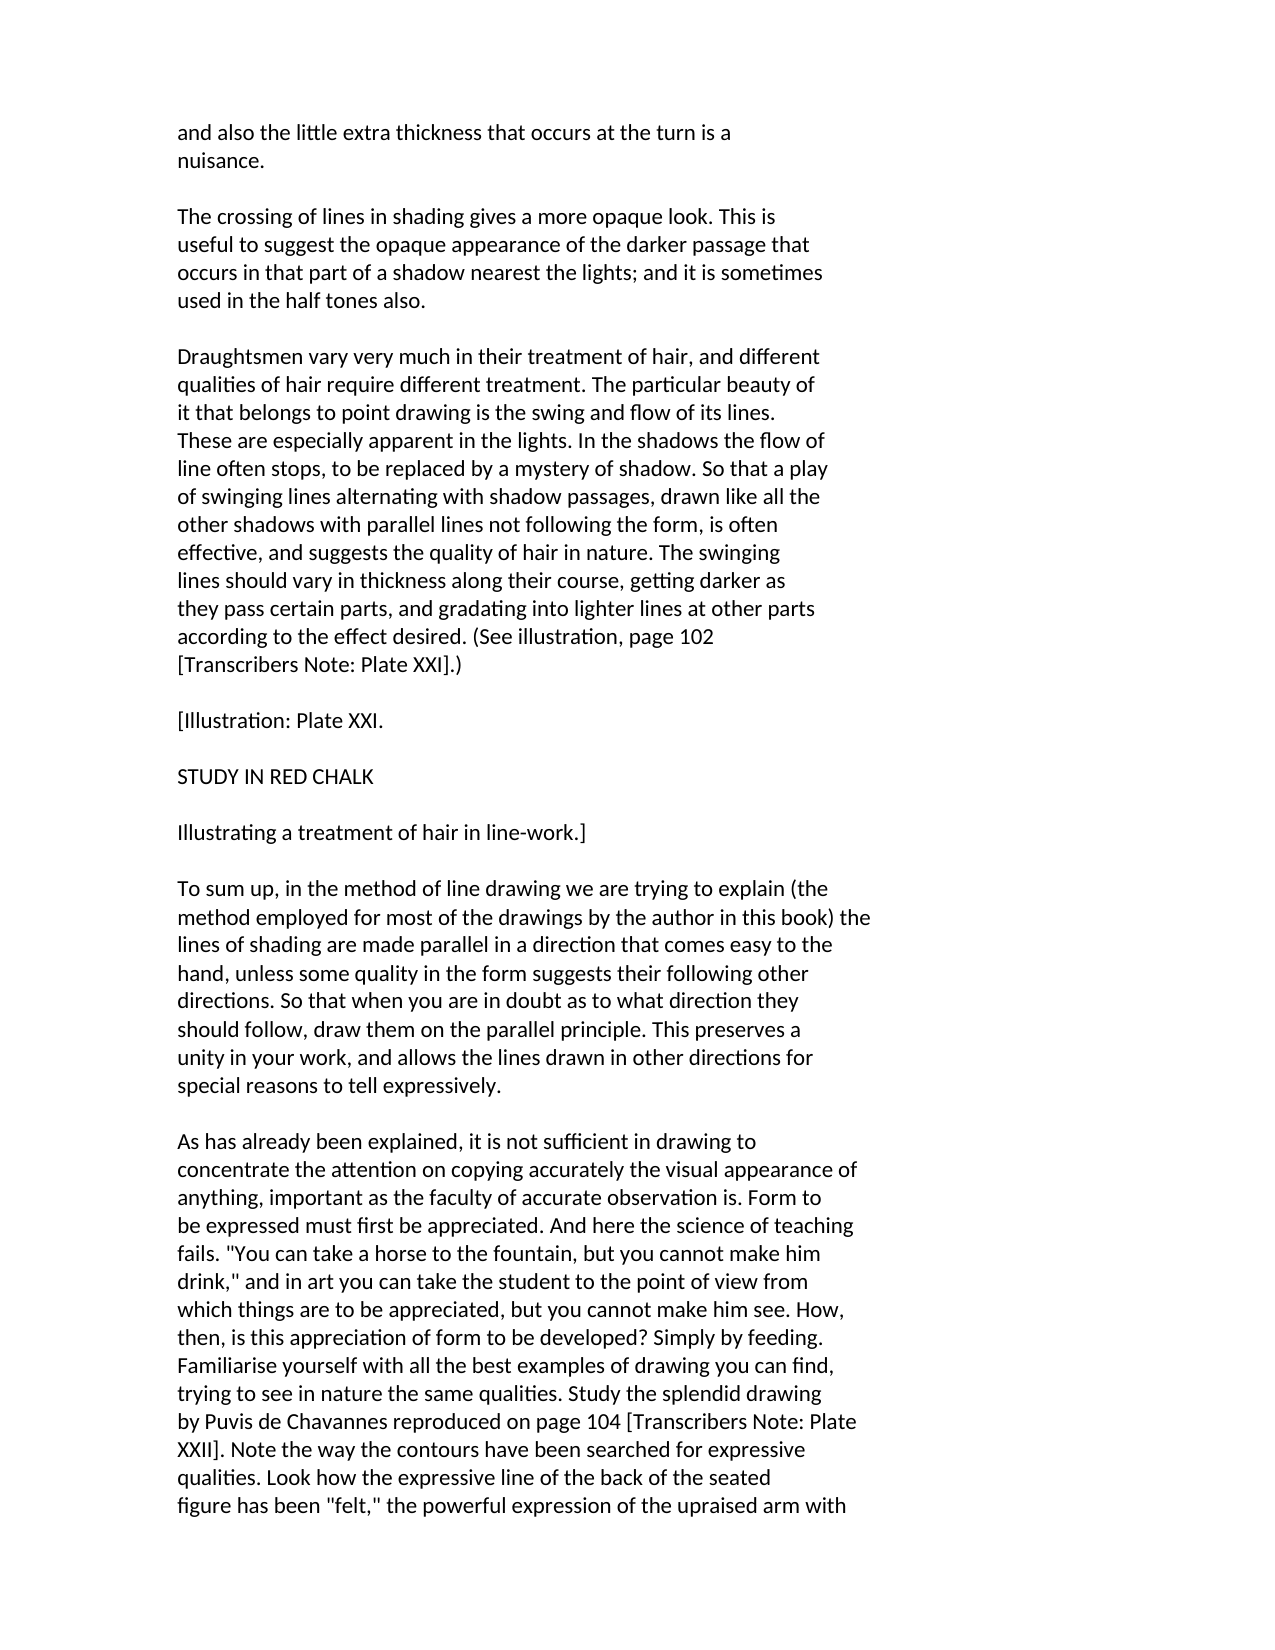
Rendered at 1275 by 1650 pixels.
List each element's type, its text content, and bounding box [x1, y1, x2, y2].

text [Transcribers Note: Plate XXI].) [177, 650, 1186, 678]
text lines of shading are made parallel in a direction that comes easy to the [177, 931, 1186, 959]
text lines should vary in thickness along their course, getting darker as [177, 566, 1186, 594]
text line often stops, to be replaced by a mystery of shadow. So that a play [177, 454, 1186, 482]
text effective, and suggests the quality of hair in nature. The swinging [177, 538, 1186, 566]
text The crossing of lines in shading gives a more opaque look. This is [177, 202, 1186, 230]
text Draughtsmen vary very much in their treatment of hair, and different [177, 342, 1186, 370]
text useful to suggest the opaque appearance of the darker passage that [177, 230, 1186, 258]
text and also the little extra thickness that occurs at the turn is a [177, 118, 1186, 146]
text These are especially apparent in the lights. In the shadows the flow of [177, 426, 1186, 454]
text of swinging lines alternating with shadow passages, drawn like all the [177, 482, 1186, 510]
text qualities of hair require different treatment. The particular beauty of [177, 370, 1186, 398]
text Illustrating a treatment of hair in line-work.] [177, 818, 1186, 847]
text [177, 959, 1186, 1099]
text according to the effect desired. (See illustration, page 102 [177, 622, 1186, 650]
text occurs in that part of a shadow nearest the lights; and it is sometimes [177, 258, 1186, 286]
text it that belongs to point drawing is the swing and flow of its lines. [177, 398, 1186, 426]
text other shadows with parallel lines not following the form, is often [177, 510, 1186, 538]
text To sum up, in the method of line drawing we are trying to explain (the [177, 874, 1186, 903]
text STUDY IN RED CHALK [177, 762, 1186, 791]
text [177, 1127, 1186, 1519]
text they pass certain parts, and gradating into lighter lines at other parts [177, 594, 1186, 622]
text used in the half tones also. [177, 286, 1186, 314]
text [Illustration: Plate XXI. [177, 706, 1186, 734]
text method employed for most of the drawings by the author in this book) the [177, 903, 1186, 931]
text nuisance. [177, 146, 1186, 174]
